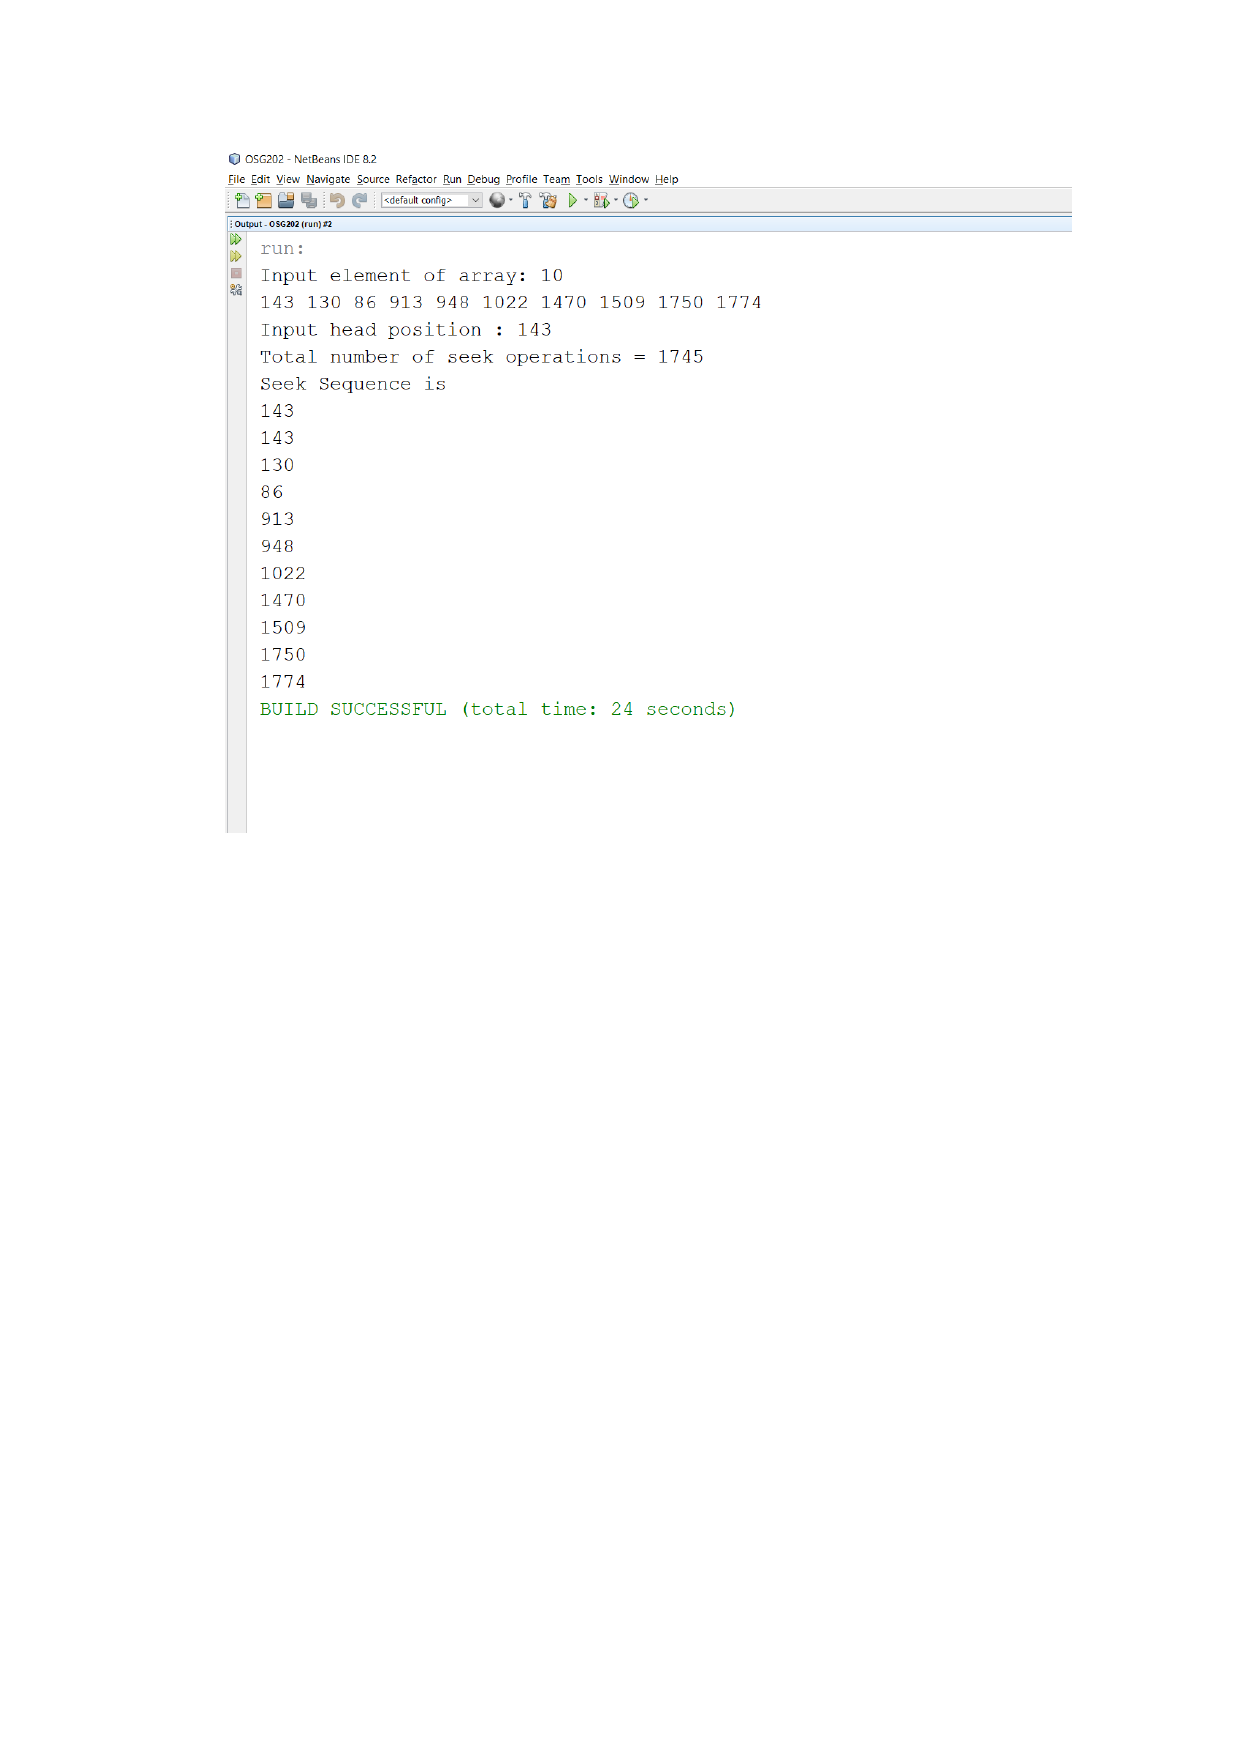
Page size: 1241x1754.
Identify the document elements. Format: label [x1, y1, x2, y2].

picture [225, 150, 1072, 833]
